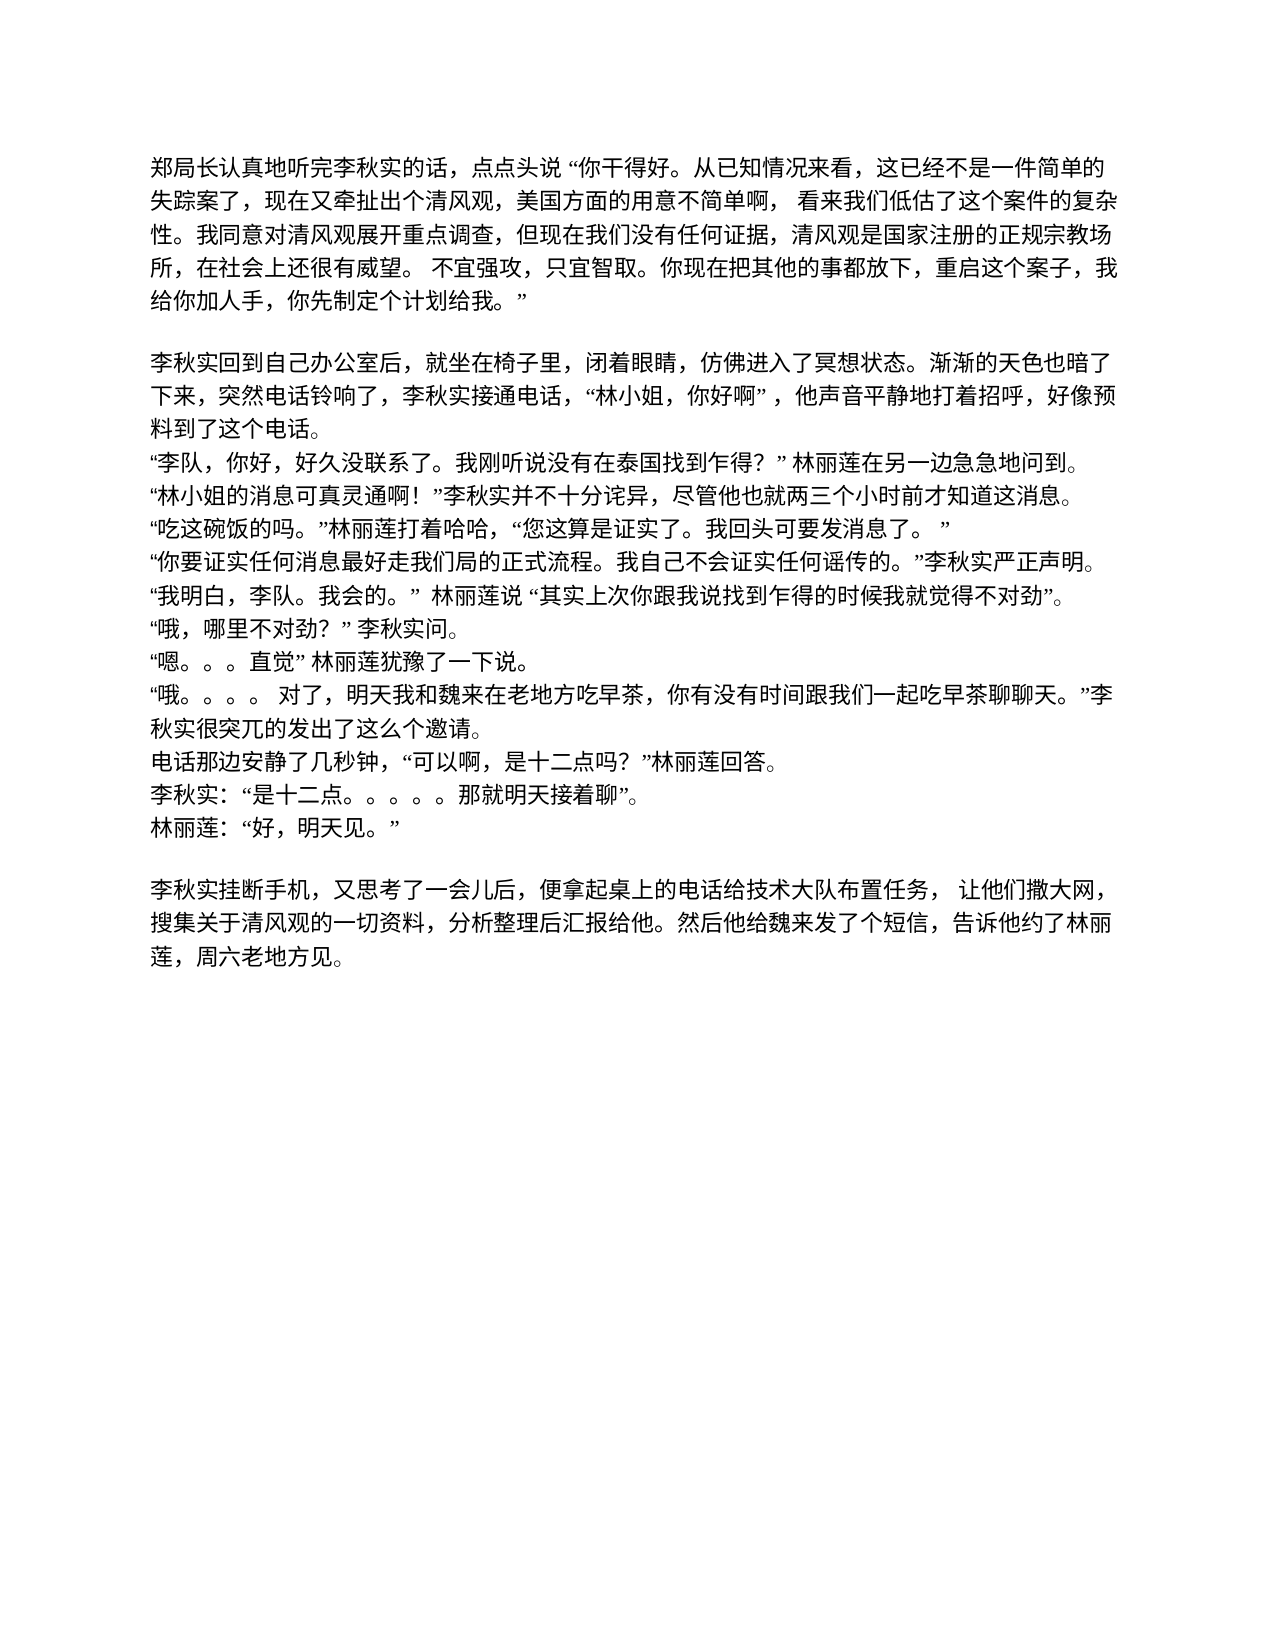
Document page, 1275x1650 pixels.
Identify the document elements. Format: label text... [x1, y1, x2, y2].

text 林丽莲：“好，明天见。” [150, 810, 1125, 843]
text 郑局长认真地听完李秋实的话，点点头说 “你干得好。从已知情况来看，这已经不是一件简单的失踪案了，现在又牵扯出个清风观，美国方面的用意不简单啊， 看来我们低估了这个案件的复杂性。我同意对清风观展开重点调查，但现在我们没有任何证据，清风观是国家注册的正规宗教场所，在社会上还很有威望。 不宜强攻，只宜智取。你现在把其他的事都放下，重启这个案子，我给你加人手，你先制定个计划给我。” [150, 150, 1125, 316]
text 李秋实：“是十二点。。。。。那就明天接着聊”。 [150, 777, 1125, 810]
text 李秋实挂断手机，又思考了一会儿后，便拿起桌上的电话给技术大队布置任务， 让他们撒大网，搜集关于清风观的一切资料，分析整理后汇报给他。然后他给魏来发了个短信，告诉他约了林丽莲，周六老地方见。 [150, 872, 1125, 972]
text “我明白，李队。我会的。” 林丽莲说 “其实上次你跟我说找到乍得的时候我就觉得不对劲”。 [150, 577, 1125, 611]
text “哦。。。。 对了，明天我和魏来在老地方吃早茶，你有没有时间跟我们一起吃早茶聊聊天。”李秋实很突兀的发出了这么个邀请。 [150, 677, 1125, 744]
text 李秋实回到自己办公室后，就坐在椅子里，闭着眼睛，仿佛进入了冥想状态。渐渐的天色也暗了下来，突然电话铃响了，李秋实接通电话，“林小姐，你好啊” ，他声音平静地打着招呼，好像预料到了这个电话。 [150, 345, 1125, 444]
text “李队，你好，好久没联系了。我刚听说没有在泰国找到乍得？” 林丽莲在另一边急急地问到。 [150, 444, 1125, 478]
text 电话那边安静了几秒钟，“可以啊，是十二点吗？”林丽莲回答。 [150, 744, 1125, 777]
text “你要证实任何消息最好走我们局的正式流程。我自己不会证实任何谣传的。”李秋实严正声明。 [150, 544, 1125, 577]
text “哦，哪里不对劲？” 李秋实问。 [150, 611, 1125, 644]
text “林小姐的消息可真灵通啊！”李秋实并不十分诧异，尽管他也就两三个小时前才知道这消息。 [150, 478, 1125, 511]
text “吃这碗饭的吗。”林丽莲打着哈哈，“您这算是证实了。我回头可要发消息了。 ” [150, 511, 1125, 544]
text “嗯。。。直觉” 林丽莲犹豫了一下说。 [150, 644, 1125, 677]
